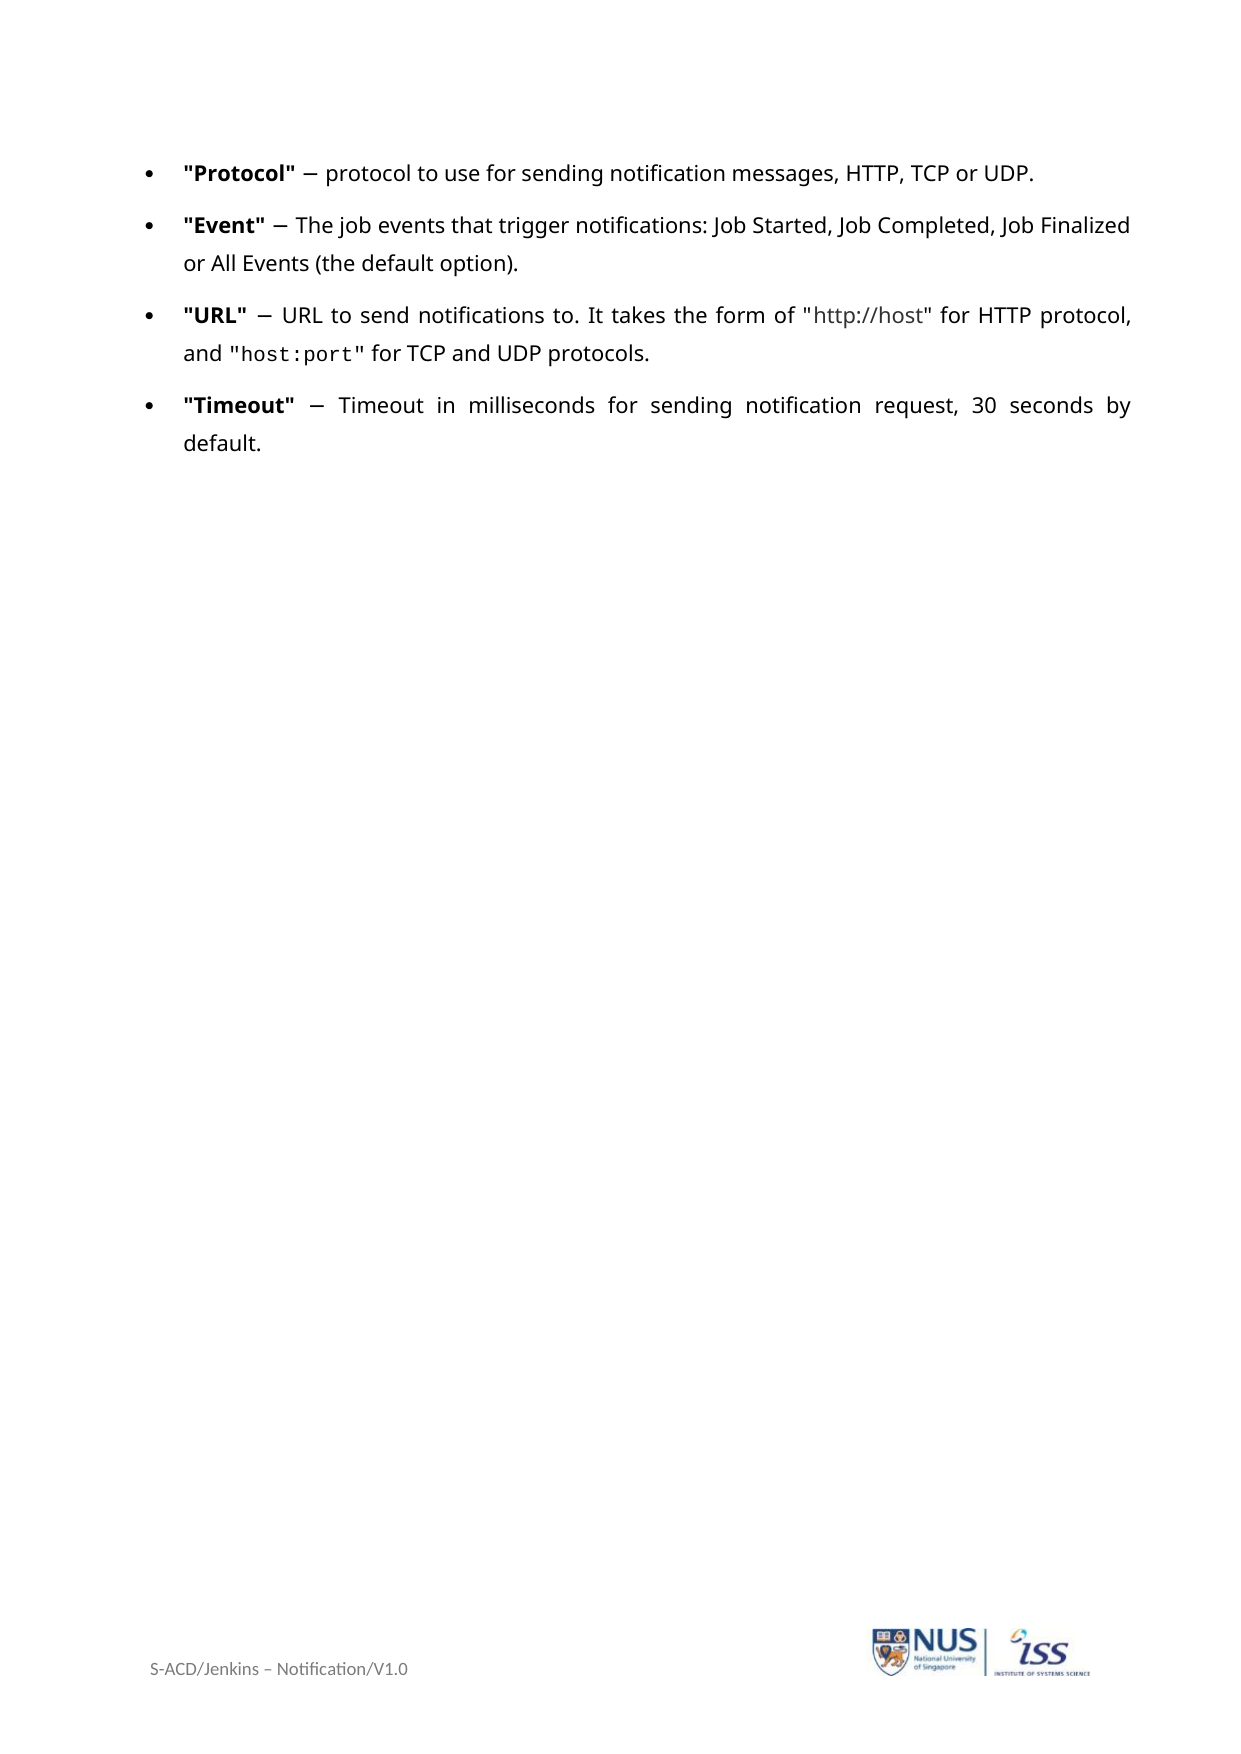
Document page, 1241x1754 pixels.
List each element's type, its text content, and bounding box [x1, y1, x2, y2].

list "URL" − URL to send notifications to. It takes the form of "http://host" for HTTP protocol, and "host:port" for TCP and UDP protocols. [146, 292, 1132, 367]
list "Protocol" − protocol to use for sending notification messages, HTTP, TCP or UDP. [146, 150, 1132, 187]
picture [866, 1628, 1091, 1676]
list "Event" − The job events that trigger notifications: Job Started, Job Completed, Job Finalized or All Events (the default option). [146, 202, 1132, 277]
list "Timeout" − Timeout in milliseconds for sending notification request, 30 seconds by default. [146, 382, 1132, 457]
